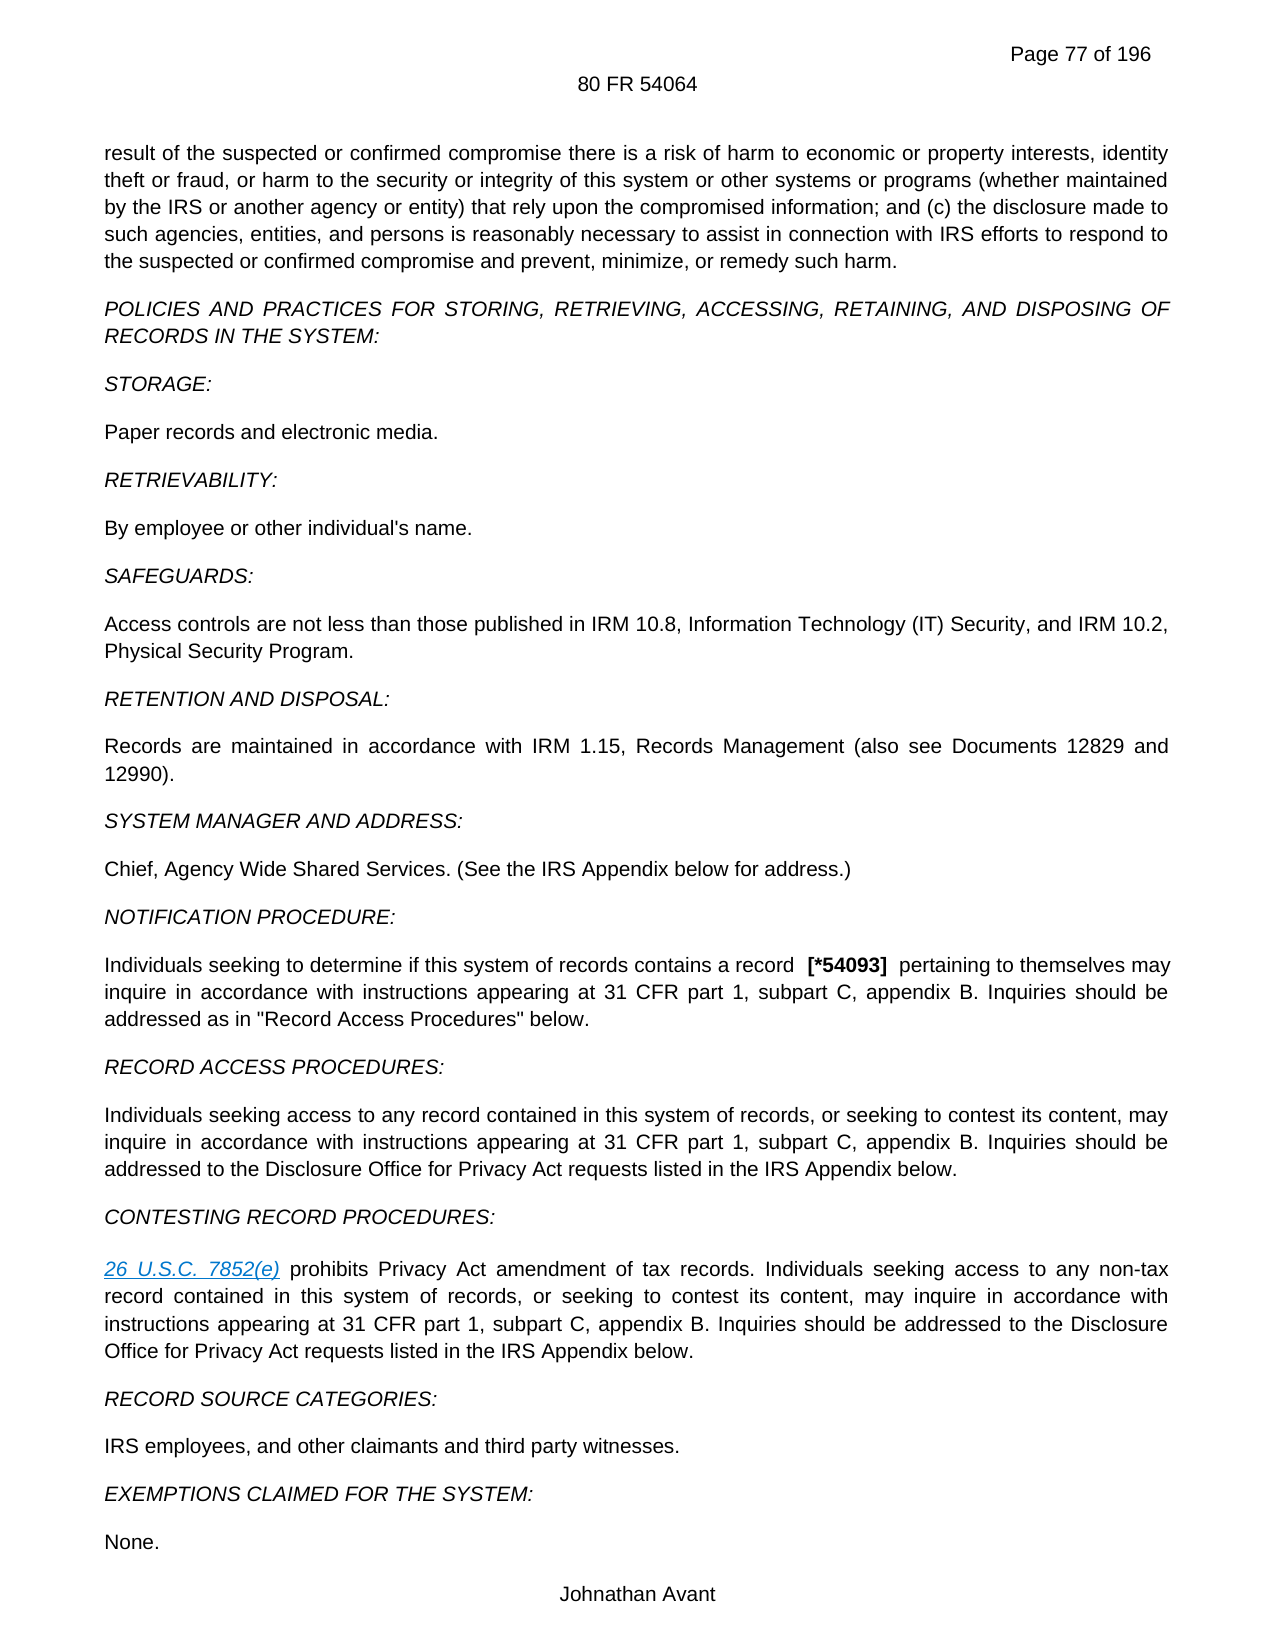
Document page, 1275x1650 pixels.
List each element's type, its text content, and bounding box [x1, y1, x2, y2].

text Chief, Agency Wide Shared Services. (See the IRS Appendix below for address.) [104, 854, 1171, 881]
text Individuals seeking to determine if this system of records contains a record [*54093] pertaining to themselves may inquire in accordance with instructions appearing at 31 CFR part 1, subpart C, appendix B. Inquiries should be addressed as in "Record Access Procedures" below. [104, 950, 1171, 1031]
text IRS employees, and other claimants and third party witnesses. [104, 1431, 1171, 1458]
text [104, 137, 1171, 273]
text RETRIEVABILITY: [104, 464, 1171, 492]
text 26 U.S.C. 7852(e) prohibits Privacy Act amendment of tax records. Individuals seeking access to any non-tax record contained in this system of records, or seeking to contest its content, may inquire in accordance with instructions appearing at 31 CFR part 1, subpart C, appendix B. Inquiries should be addressed to the Disclosure Office for Privacy Act requests listed in the IRS Appendix below. [104, 1254, 1171, 1362]
text POLICIES AND PRACTICES FOR STORING, RETRIEVING, ACCESSING, RETAINING, AND DISPOSING OF RECORDS IN THE SYSTEM: [104, 294, 1171, 348]
text SAFEGUARDS: [104, 560, 1171, 587]
text By employee or other individual's name. [104, 512, 1171, 539]
text STORAGE: [104, 369, 1171, 396]
text SYSTEM MANAGER AND ADDRESS: [104, 806, 1171, 833]
text EXEMPTIONS CLAIMED FOR THE SYSTEM: [104, 1479, 1171, 1506]
text Individuals seeking access to any record contained in this system of records, or seeking to contest its content, may inquire in accordance with instructions appearing at 31 CFR part 1, subpart C, appendix B. Inquiries should be addressed to the Disclosure Office for Privacy Act requests listed in the IRS Appendix below. [104, 1100, 1171, 1181]
text RECORD SOURCE CATEGORIES: [104, 1383, 1171, 1410]
text RETENTION AND DISPOSAL: [104, 683, 1171, 710]
text None. [104, 1527, 1171, 1554]
text CONTESTING RECORD PROCEDURES: [104, 1202, 1171, 1229]
text Access controls are not less than those published in IRM 10.8, Information Technology (IT) Security, and IRM 10.2, Physical Security Program. [104, 608, 1171, 662]
text RECORD ACCESS PROCEDURES: [104, 1052, 1171, 1079]
text Records are maintained in accordance with IRM 1.15, Records Management (also see Documents 12829 and 12990). [104, 731, 1171, 785]
text NOTIFICATION PROCEDURE: [104, 902, 1171, 929]
text Paper records and electronic media. [104, 417, 1171, 444]
